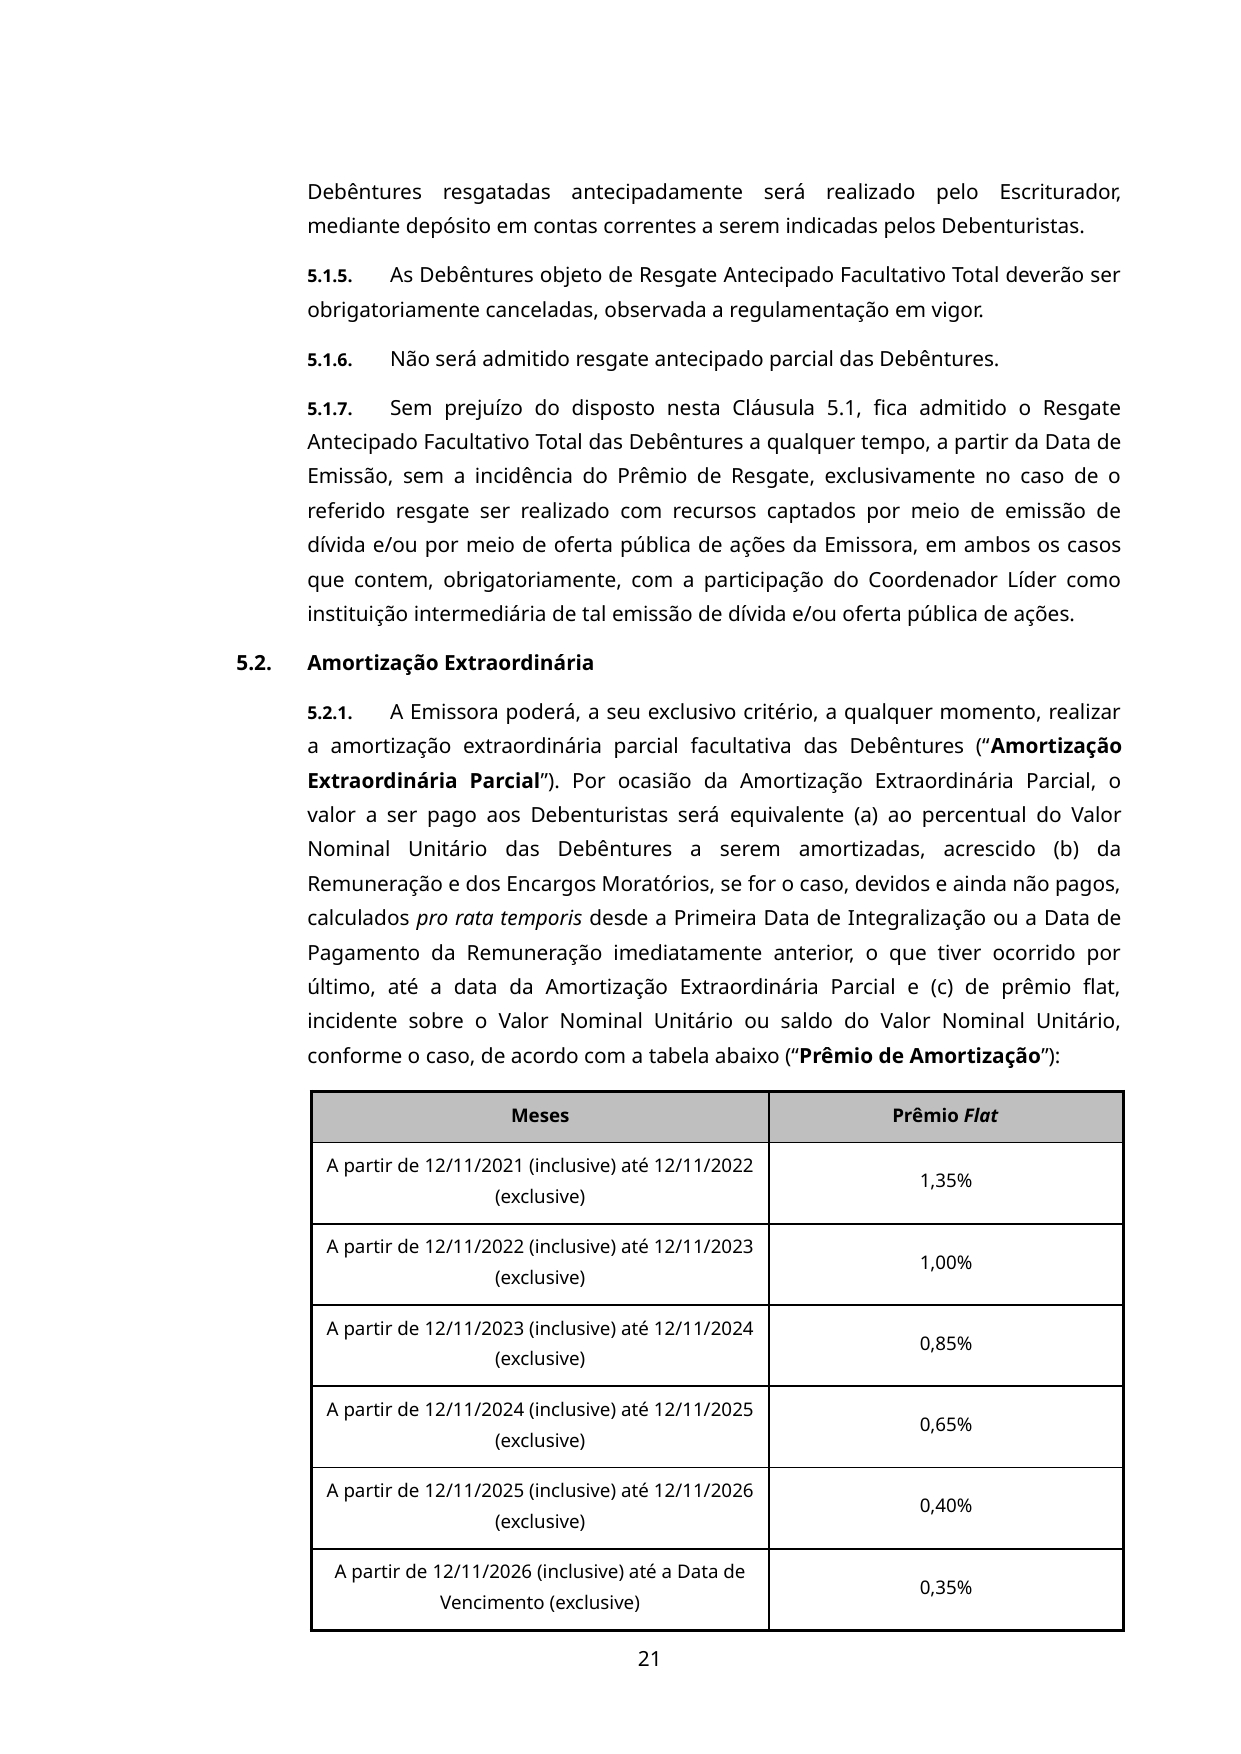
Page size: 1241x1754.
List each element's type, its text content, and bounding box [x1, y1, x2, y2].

table_cell 0,40% [770, 1468, 1122, 1548]
table_cell A partir de 12/11/2025 (inclusive) até 12/11/2026 (exclusive) [313, 1468, 768, 1548]
table_cell A partir de 12/11/2021 (inclusive) até 12/11/2022 (exclusive) [313, 1143, 768, 1223]
text Sem prejuízo do disposto nesta Cláusula 5.1, fica admitido o Resgate Antecipado Facultativo Total das Debêntures a qualquer tempo, a partir da Data de Emissão, sem a incidência do Prêmio de Resgate, exclusivamente no caso de o referido resgate ser realizado com recursos captados por meio de emissão de dívida e/ou por meio de oferta pública de ações da Emissora, em ambos os casos que contem, obrigatoriamente, com a participação do Coordenador Líder como instituição intermediária de tal emissão de dívida e/ou oferta pública de ações. [307, 393, 1122, 627]
text A Emissora poderá, a seu exclusivo critério, a qualquer momento, realizar a amortização extraordinária parcial facultativa das Debêntures (“Amortização Extraordinária Parcial”). Por ocasião da Amortização Extraordinária Parcial, o valor a ser pago aos Debenturistas será equivalente (a) ao percentual do Valor Nominal Unitário das Debêntures a serem amortizadas, acrescido (b) da Remuneração e dos Encargos Moratórios, se for o caso, devidos e ainda não pagos, calculados pro rata temporis desde a Primeira Data de Integralização ou a Data de Pagamento da Remuneração imediatamente anterior, o que tiver ocorrido por último, até a data da Amortização Extraordinária Parcial e (c) de prêmio flat, incidente sobre o Valor Nominal Unitário ou saldo do Valor Nominal Unitário, conforme o caso, de acordo com a tabela abaixo (“Prêmio de Amortização”): [307, 697, 1122, 1069]
table_cell A partir de 12/11/2023 (inclusive) até 12/11/2024 (exclusive) [313, 1306, 768, 1385]
table_cell 1,35% [770, 1143, 1122, 1223]
table_cell 0,35% [770, 1550, 1122, 1629]
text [307, 177, 1122, 240]
table_cell A partir de 12/11/2022 (inclusive) até 12/11/2023 (exclusive) [313, 1225, 768, 1304]
table_cell A partir de 12/11/2024 (inclusive) até 12/11/2025 (exclusive) [313, 1387, 768, 1467]
table_cell 1,00% [770, 1225, 1122, 1304]
table_cell A partir de 12/11/2026 (inclusive) até a Data de Vencimento (exclusive) [313, 1550, 768, 1629]
text Amortização Extraordinária [236, 648, 1122, 676]
table_header Prêmio Flat [770, 1093, 1122, 1142]
text As Debêntures objeto de Resgate Antecipado Facultativo Total deverão ser obrigatoriamente canceladas, observada a regulamentação em vigor. [307, 261, 1122, 323]
text Não será admitido resgate antecipado parcial das Debêntures. [307, 344, 1122, 372]
table_header Meses [313, 1093, 768, 1142]
table_cell 0,65% [770, 1387, 1122, 1467]
table_cell 0,85% [770, 1306, 1122, 1385]
